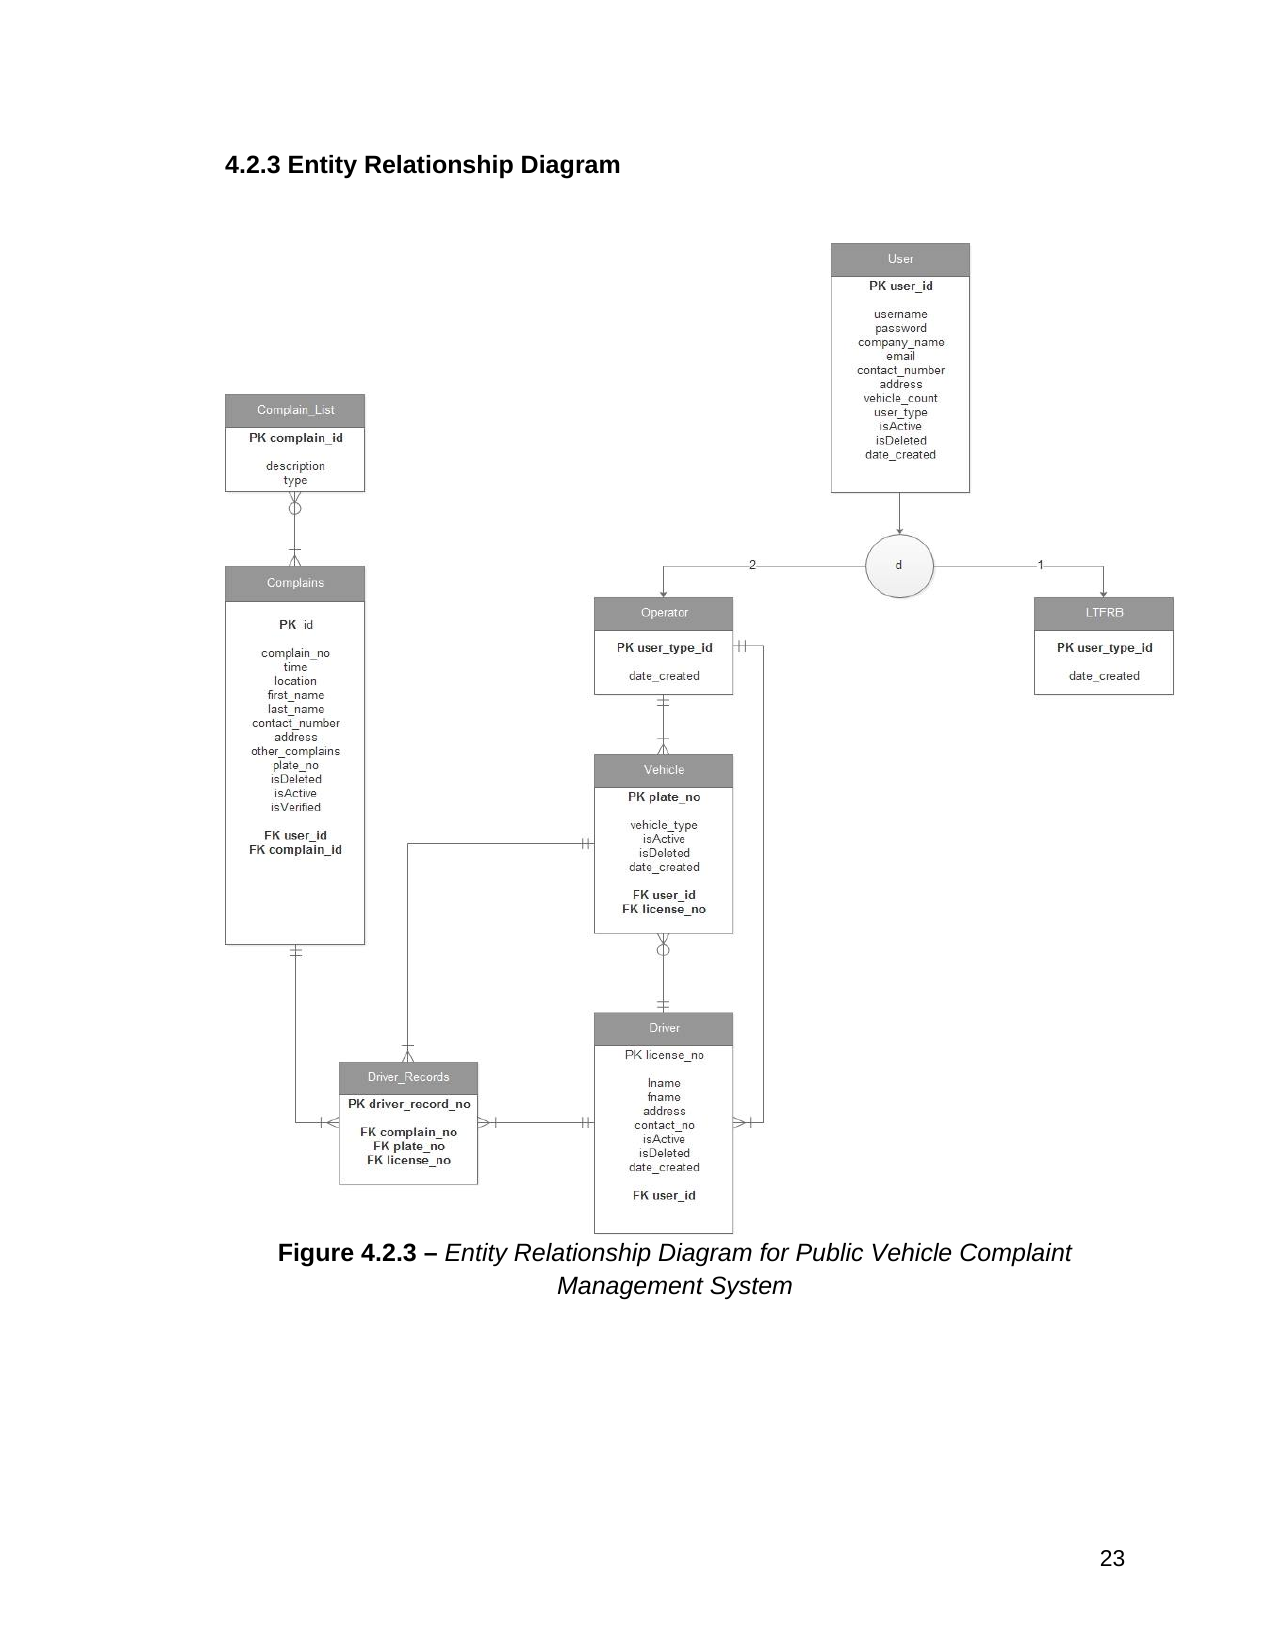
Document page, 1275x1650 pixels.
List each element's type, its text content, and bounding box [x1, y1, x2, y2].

picture [225, 243, 1175, 1235]
text Figure 4.2.3 – Entity Relationship Diagram for Public Vehicle Complaint Management System [225, 1238, 1125, 1300]
text 4.2.3 Entity Relationship Diagram [225, 150, 1125, 179]
